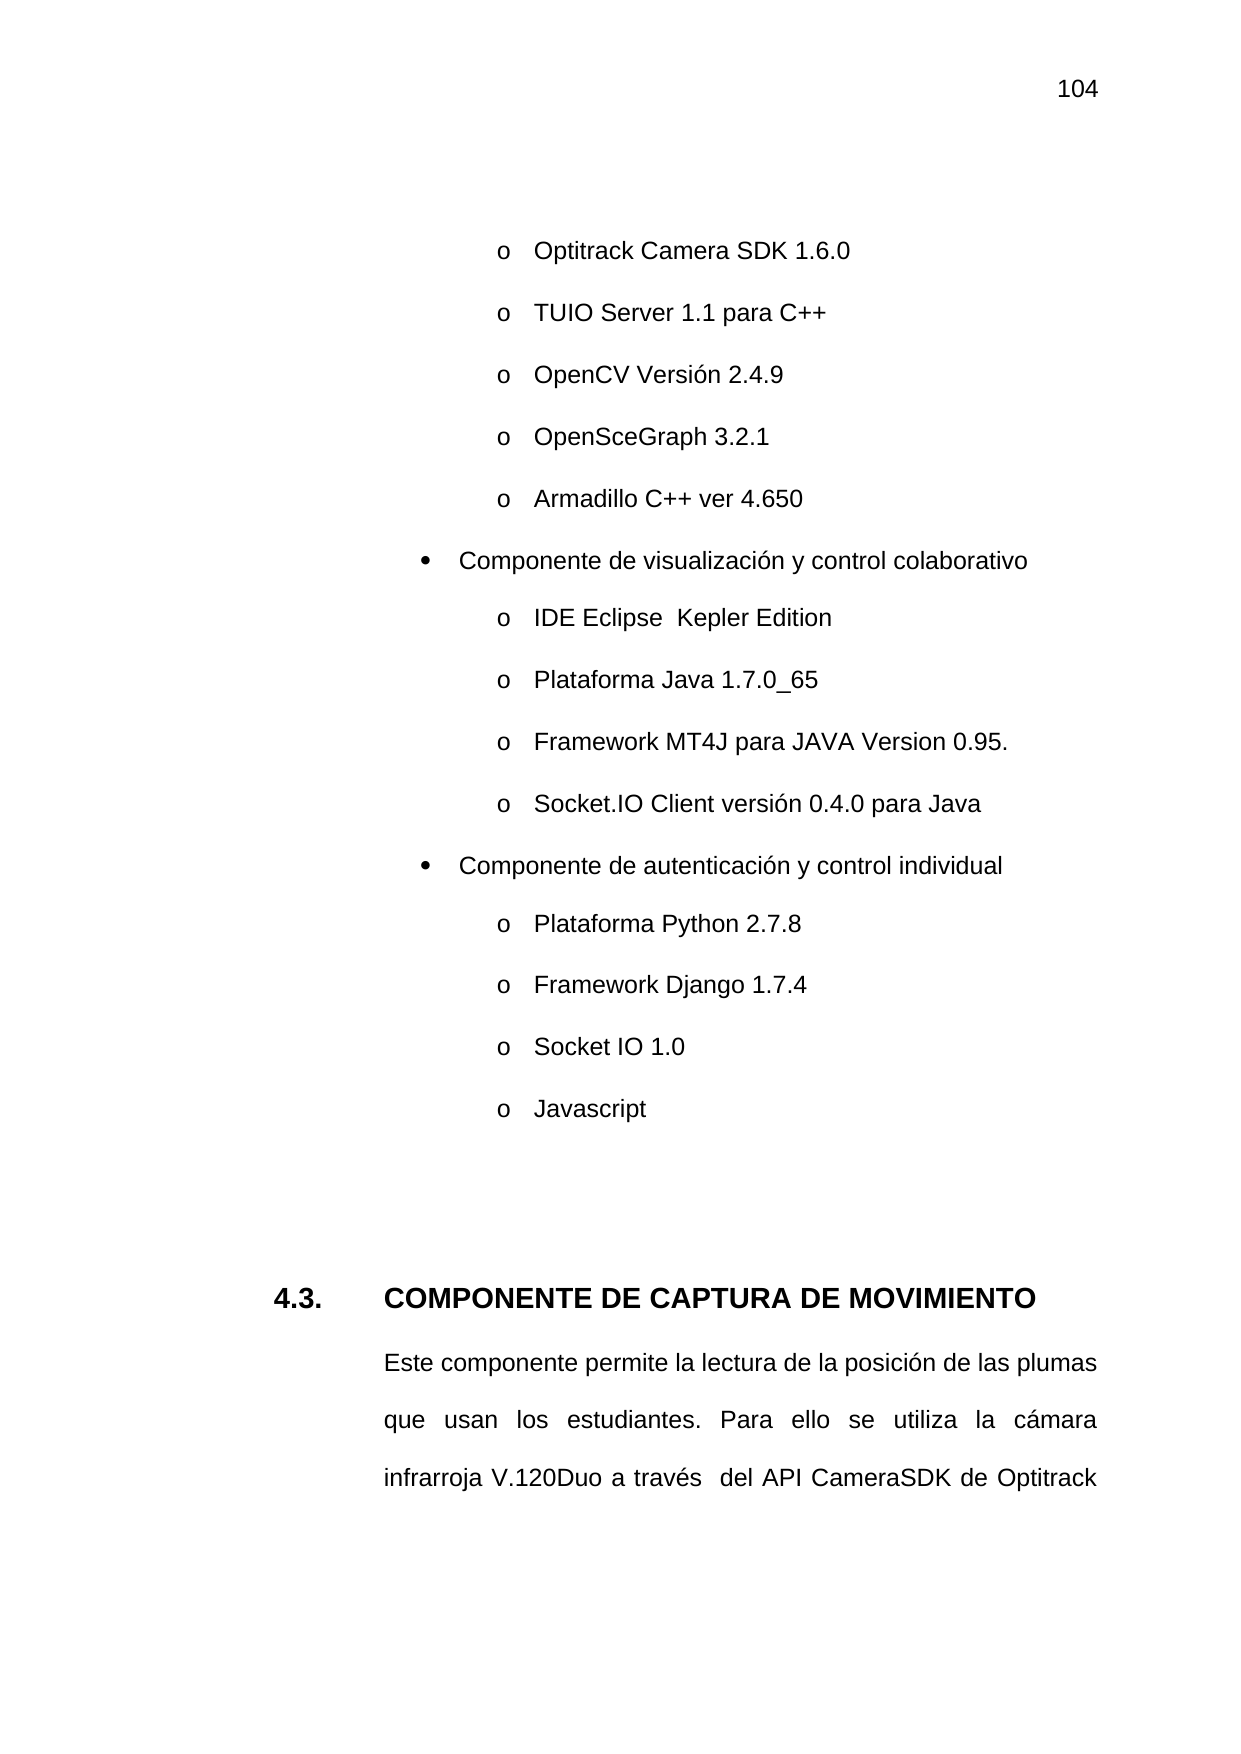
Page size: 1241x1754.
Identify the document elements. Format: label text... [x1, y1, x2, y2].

list Componente de visualización y control colaborativo [421, 546, 1098, 574]
list Optitrack Camera SDK 1.6.0 [496, 236, 1098, 267]
text COMPONENTE DE CAPTURA DE MOVIMIENTO [274, 1281, 1098, 1314]
list Armadillo C++ ver 4.650 [496, 484, 1098, 515]
list OpenSceGraph 3.2.1 [496, 422, 1098, 453]
list Plataforma Java 1.7.0_65 [496, 665, 1098, 696]
list Plataforma Python 2.7.8 [496, 908, 1098, 939]
list Framework MT4J para JAVA Version 0.95. [496, 727, 1098, 758]
list Framework Django 1.7.4 [496, 970, 1098, 1001]
list TUIO Server 1.1 para C++ [496, 298, 1098, 329]
list Socket.IO Client versión 0.4.0 para Java [496, 789, 1098, 820]
list Javascript [496, 1094, 1098, 1125]
list OpenCV Versión 2.4.9 [496, 360, 1098, 391]
list Componente de autenticación y control individual [421, 851, 1098, 880]
list Socket IO 1.0 [496, 1032, 1098, 1063]
list IDE Eclipse Kepler Edition [496, 603, 1098, 634]
